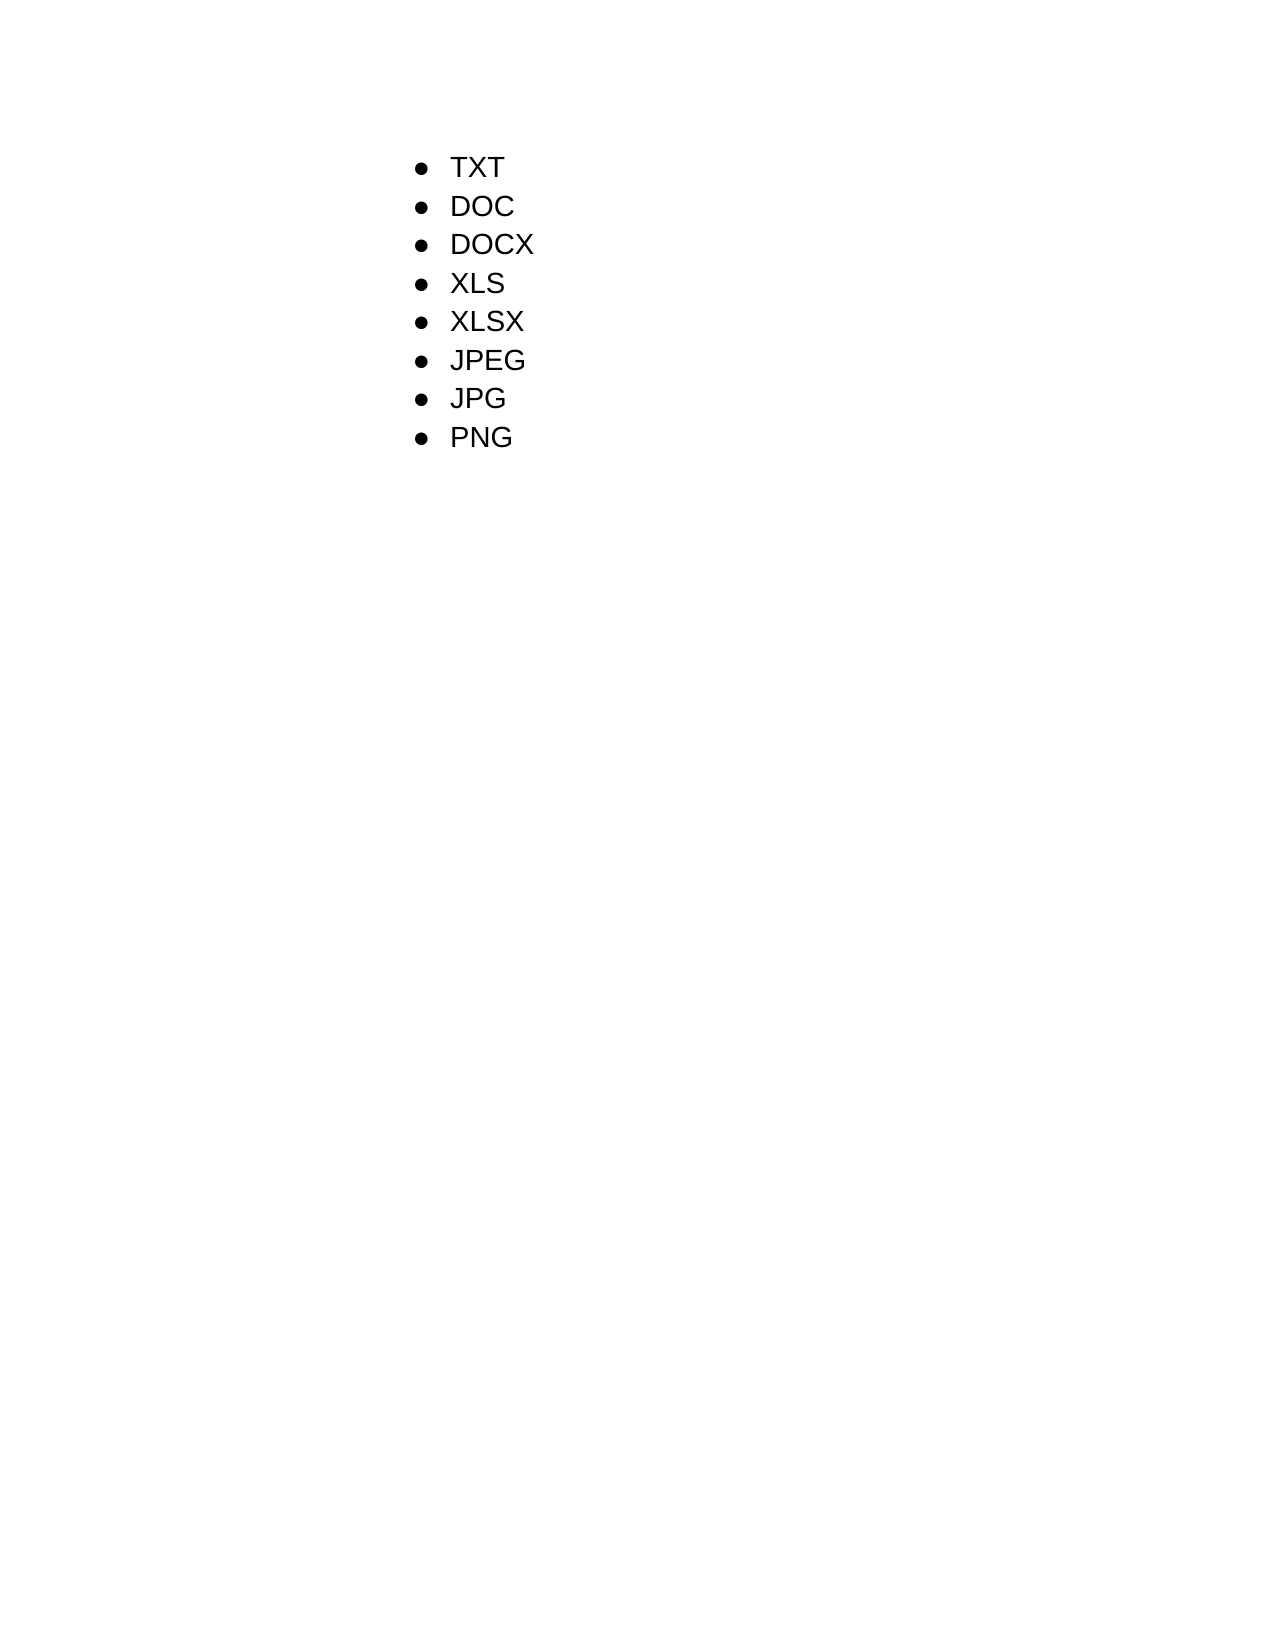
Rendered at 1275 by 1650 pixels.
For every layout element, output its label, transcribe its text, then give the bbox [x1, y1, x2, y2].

list PNG [412, 420, 1125, 453]
list DOCX [412, 227, 1125, 261]
list XLS [412, 266, 1125, 299]
list TXT [412, 150, 1125, 183]
list XLSX [412, 304, 1125, 338]
list JPG [412, 381, 1125, 415]
list DOC [412, 188, 1125, 222]
list JPEG [412, 343, 1125, 376]
